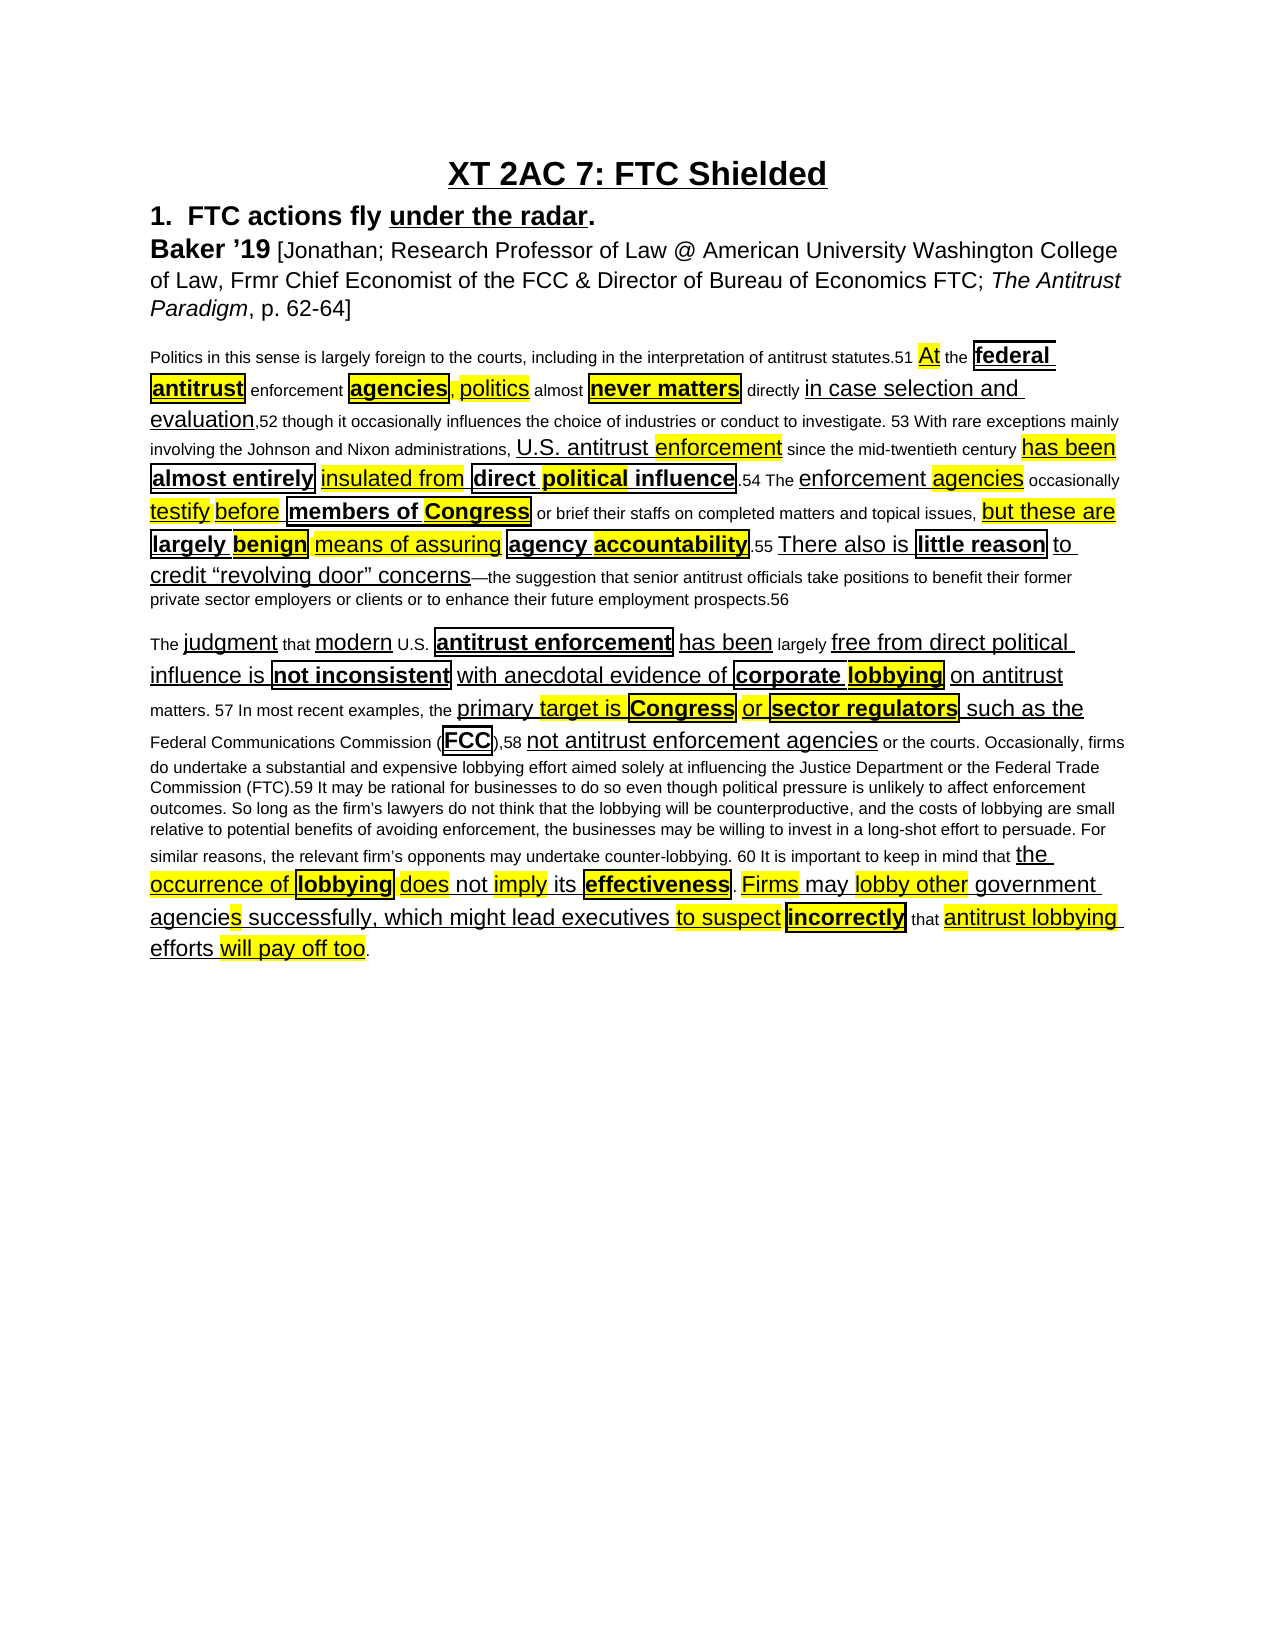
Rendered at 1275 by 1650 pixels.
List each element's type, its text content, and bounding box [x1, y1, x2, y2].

text The judgment that modern U.S. antitrust enforcement has been largely free from direct political influence is not inconsistent with anecdotal evidence of corporate lobbying on antitrust matters. 57 In most recent examples, the primary target is Congress or sector regulators such as the Federal Communications Commission (FCC),58 not antitrust enforcement agencies or the courts. Occasionally, firms do undertake a substantial and expensive lobbying effort aimed solely at influencing the Justice Department or the Federal Trade Commission (FTC).59 It may be rational for businesses to do so even though political pressure is unlikely to affect enforcement outcomes. So long as the firm’s lawyers do not think that the lobbying will be counterproductive, and the costs of lobbying are small relative to potential benefits of avoiding enforcement, the businesses may be willing to invest in a long-shot effort to persuade. For similar reasons, the relevant firm’s opponents may undertake counter-lobbying. 60 It is important to keep in mind that the occurrence of lobbying does not imply its effectiveness. Firms may lobby other government agencies successfully, which might lead executives to suspect incorrectly that antitrust lobbying efforts will pay off too. [150, 627, 1125, 961]
subtitle XT 2AC 7: FTC Shielded [150, 154, 1125, 193]
text Politics in this sense is largely foreign to the courts, including in the interpretation of antitrust statutes.51 At the federal antitrust enforcement agencies, politics almost never matters directly in case selection and evaluation,52 though it occasionally influences the choice of industries or conduct to investigate. 53 With rare exceptions mainly involving the Johnson and Nixon administrations, U.S. antitrust enforcement since the mid-twentieth century has been almost entirely insulated from direct political influence.54 The enforcement agencies occasionally testify before members of Congress or brief their staffs on completed matters and topical issues, but these are largely benign means of assuring agency accountability.55 There also is little reason to credit “revolving door” concerns—the suggestion that senior antitrust officials take positions to benefit their former private sector employers or clients or to enhance their future employment prospects.56 [150, 340, 1125, 608]
text Baker ’19 [Jonathan; Research Professor of Law @ American University Washington College of Law, Frmr Chief Economist of the FCC & Director of Bureau of Economics FTC; The Antitrust Paradigm, p. 62-64] [150, 233, 1125, 322]
subtitle FTC actions fly under the radar. [150, 200, 1125, 231]
